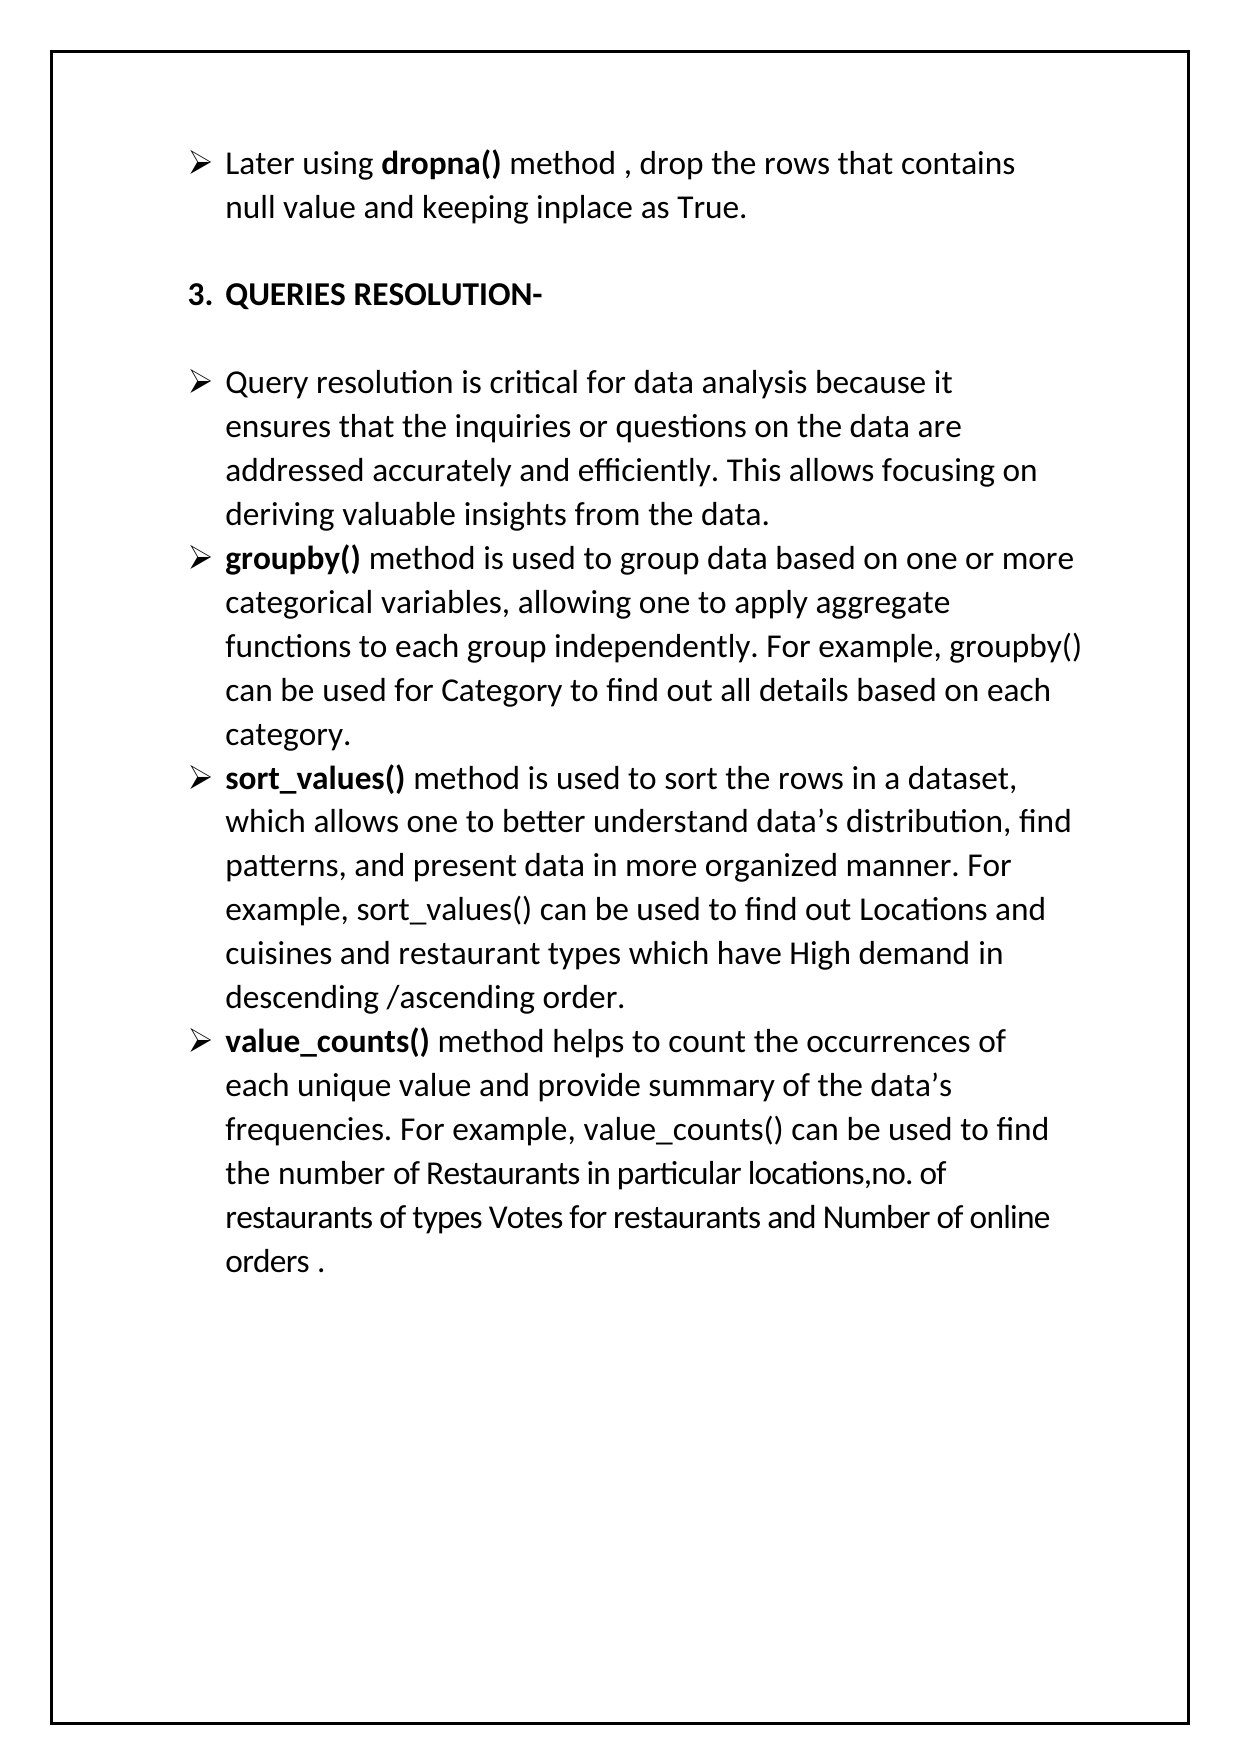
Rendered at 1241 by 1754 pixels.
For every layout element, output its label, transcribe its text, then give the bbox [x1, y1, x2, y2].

text which allows one to better understand data’s distribution, find patterns, and present data in more organized manner. For example, sort_values() can be used to find out Locations and cuisines and restaurant types which have High demand in descending /ascending order. [225, 800, 1088, 1017]
list Later using dropna() method , drop the rows that contains null value and keeping inplace as True. [187, 142, 1069, 226]
list Query resolution is critical for data analysis because it ensures that the inquiries or questions on the data are addressed accurately and efficiently. This allows focusing on deriving valuable insights from the data. [187, 361, 1063, 534]
list value_counts() method helps to count the occurrences of each unique value and provide summary of the data’s frequencies. For example, value_counts() can be used to find the number of Restaurants in particular locations,no. of restaurants of types Votes for restaurants and Number of online orders . [187, 1021, 1075, 1281]
list groupby() method is used to group data based on one or more categorical variables, allowing one to apply aggregate functions to each group independently. For example, groupby() can be used for Category to find out all details based on each category. [187, 537, 1083, 754]
list sort_values() method is used to sort the rows in a dataset, [187, 757, 1101, 797]
subtitle QUERIES RESOLUTION- [187, 273, 1101, 314]
